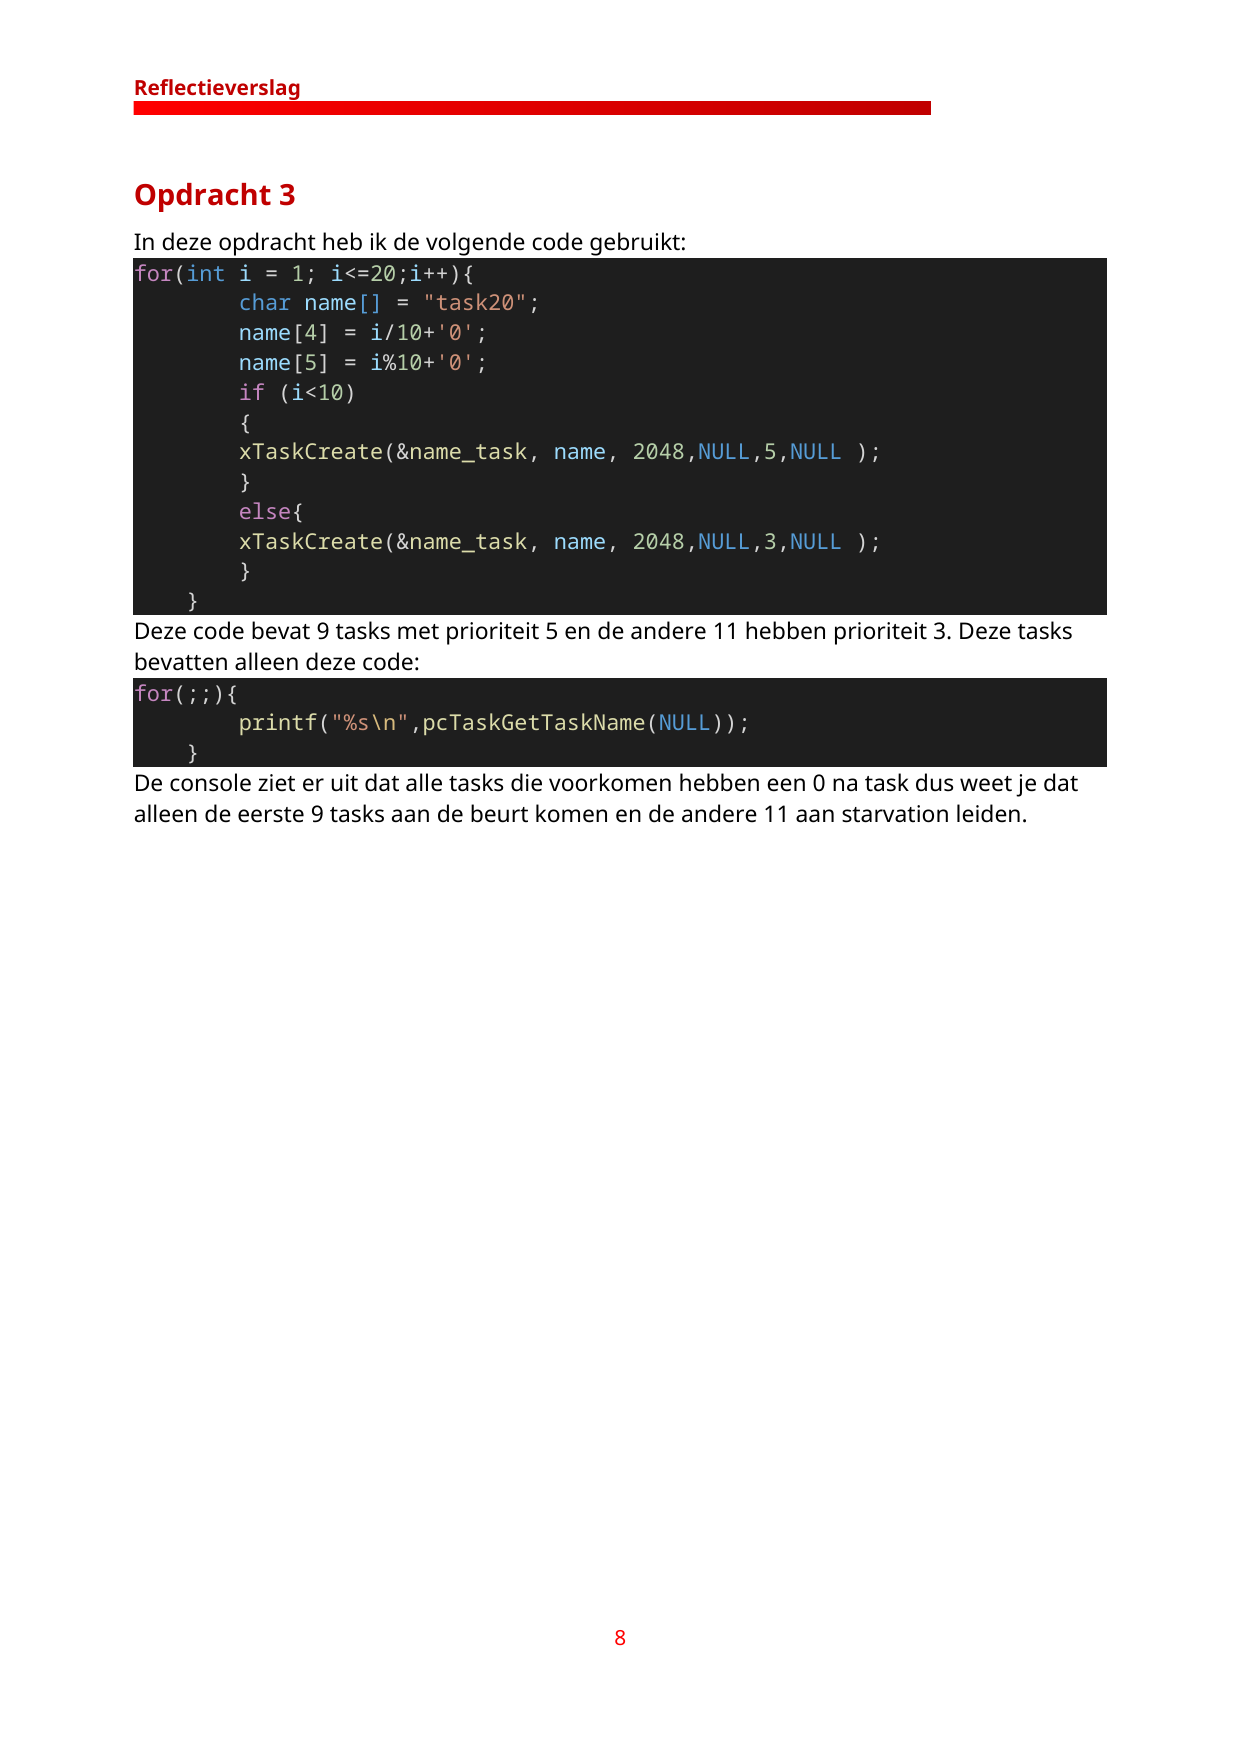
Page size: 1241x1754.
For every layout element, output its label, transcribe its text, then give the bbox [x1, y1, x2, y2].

text { [133, 407, 1107, 436]
text name[5] = i%10+'0'; [133, 347, 1107, 377]
text } [133, 556, 1107, 585]
text char name[] = "task20"; [133, 287, 1107, 317]
text if (i<10) [133, 377, 1107, 407]
text name[4] = i/10+'0'; [133, 317, 1107, 347]
text printf("%s\n",pcTaskGetTaskName(NULL)); [133, 707, 1107, 737]
text xTaskCreate(&name_task, name, 2048,NULL,3,NULL ); [133, 526, 1107, 556]
text Deze code bevat 9 tasks met prioriteit 5 en de andere 11 hebben prioriteit 3. Deze tasks bevatten alleen deze code: [133, 615, 1107, 678]
text xTaskCreate(&name_task, name, 2048,NULL,5,NULL ); [133, 436, 1107, 466]
text In deze opdracht heb ik de volgende code gebruikt: [133, 226, 1107, 258]
text } [133, 737, 1107, 767]
text for(int i = 1; i<=20;i++){ [133, 258, 1107, 287]
text } [133, 585, 1107, 615]
subtitle Opdracht 3 [133, 174, 1107, 214]
text } [133, 466, 1107, 496]
text else{ [133, 496, 1107, 526]
text for(;;){ [133, 678, 1107, 707]
text De console ziet er uit dat alle tasks die voorkomen hebben een 0 na task dus weet je dat alleen de eerste 9 tasks aan de beurt komen en de andere 11 aan starvation leiden. [133, 767, 1107, 829]
